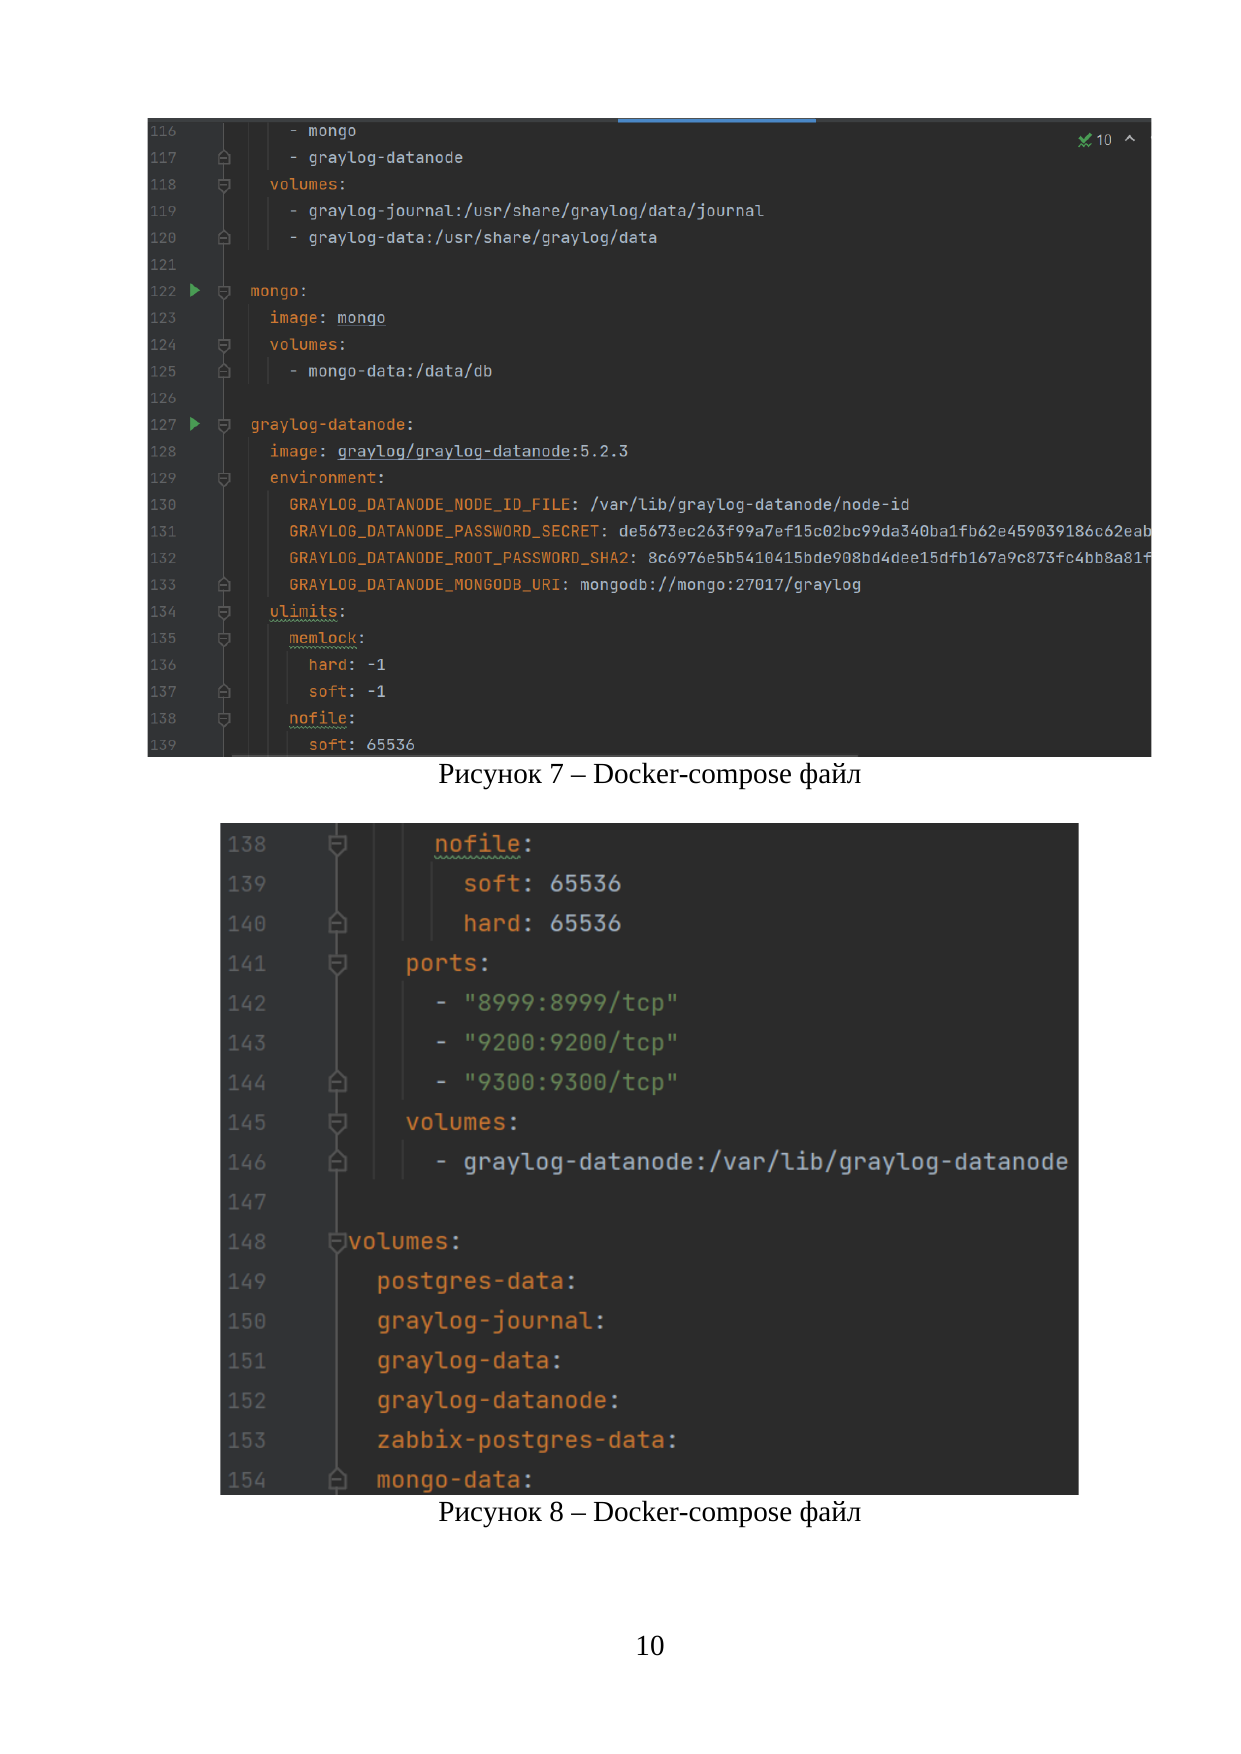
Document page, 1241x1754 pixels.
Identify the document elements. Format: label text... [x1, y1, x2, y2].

text Рисунок 8 – Docker-compose файл [148, 1494, 1152, 1528]
picture [220, 823, 1079, 1495]
text Рисунок 7 – Docker-compose файл [148, 757, 1152, 790]
picture [147, 118, 1152, 757]
